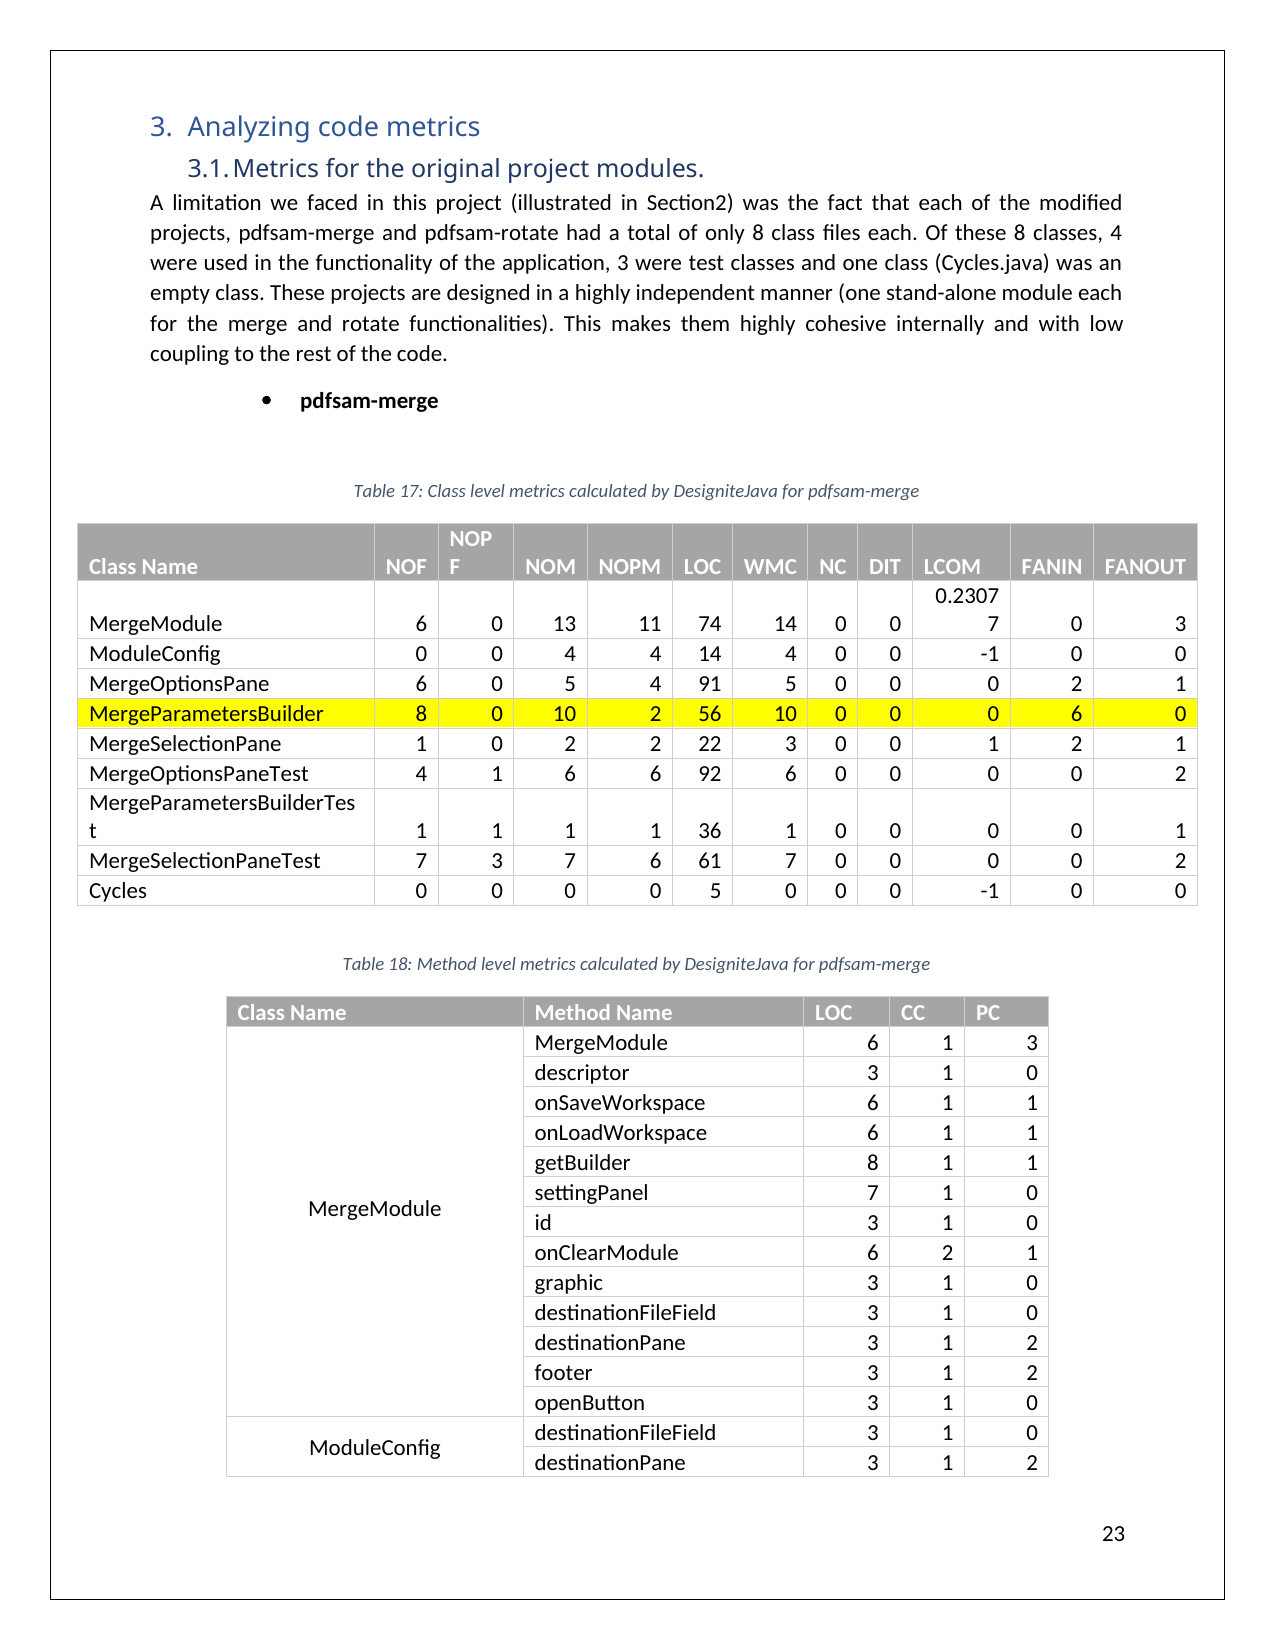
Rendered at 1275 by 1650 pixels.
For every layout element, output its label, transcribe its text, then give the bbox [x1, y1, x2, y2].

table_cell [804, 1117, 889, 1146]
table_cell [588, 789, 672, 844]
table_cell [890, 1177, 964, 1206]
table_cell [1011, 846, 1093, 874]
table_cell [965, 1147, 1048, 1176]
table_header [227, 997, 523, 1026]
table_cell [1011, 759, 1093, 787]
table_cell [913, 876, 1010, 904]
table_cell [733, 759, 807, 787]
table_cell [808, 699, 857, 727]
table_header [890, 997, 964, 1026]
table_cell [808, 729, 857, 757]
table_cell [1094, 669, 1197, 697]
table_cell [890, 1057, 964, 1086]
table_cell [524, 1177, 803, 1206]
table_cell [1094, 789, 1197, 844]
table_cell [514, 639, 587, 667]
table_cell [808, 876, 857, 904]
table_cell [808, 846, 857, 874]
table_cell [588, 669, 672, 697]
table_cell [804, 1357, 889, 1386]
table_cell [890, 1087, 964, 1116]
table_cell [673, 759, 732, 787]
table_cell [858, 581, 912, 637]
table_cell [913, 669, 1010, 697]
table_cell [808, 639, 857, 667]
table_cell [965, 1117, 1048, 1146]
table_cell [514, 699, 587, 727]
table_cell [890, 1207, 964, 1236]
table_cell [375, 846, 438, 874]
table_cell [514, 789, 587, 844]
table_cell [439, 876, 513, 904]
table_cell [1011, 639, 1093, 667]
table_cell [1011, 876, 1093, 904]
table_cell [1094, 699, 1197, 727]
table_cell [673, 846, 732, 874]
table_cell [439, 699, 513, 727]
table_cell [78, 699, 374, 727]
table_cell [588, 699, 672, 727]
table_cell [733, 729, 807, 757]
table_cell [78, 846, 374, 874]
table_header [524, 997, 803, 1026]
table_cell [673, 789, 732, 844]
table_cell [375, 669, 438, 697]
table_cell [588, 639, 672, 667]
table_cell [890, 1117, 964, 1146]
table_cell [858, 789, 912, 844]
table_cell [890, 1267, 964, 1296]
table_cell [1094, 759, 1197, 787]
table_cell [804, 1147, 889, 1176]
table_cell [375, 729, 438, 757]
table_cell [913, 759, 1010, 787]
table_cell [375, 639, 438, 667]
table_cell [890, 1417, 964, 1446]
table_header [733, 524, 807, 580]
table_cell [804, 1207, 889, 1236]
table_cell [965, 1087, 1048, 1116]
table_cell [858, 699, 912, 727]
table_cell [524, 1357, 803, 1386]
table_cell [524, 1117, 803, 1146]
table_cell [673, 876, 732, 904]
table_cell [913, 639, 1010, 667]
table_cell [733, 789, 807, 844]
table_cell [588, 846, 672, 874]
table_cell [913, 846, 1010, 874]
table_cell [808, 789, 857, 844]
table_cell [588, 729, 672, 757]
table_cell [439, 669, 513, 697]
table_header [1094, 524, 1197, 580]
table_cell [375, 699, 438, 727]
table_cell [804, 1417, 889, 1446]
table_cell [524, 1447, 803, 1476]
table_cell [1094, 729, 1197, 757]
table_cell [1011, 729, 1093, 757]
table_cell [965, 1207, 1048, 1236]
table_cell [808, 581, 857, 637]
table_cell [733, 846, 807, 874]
list pdfsam-merge [262, 386, 1125, 414]
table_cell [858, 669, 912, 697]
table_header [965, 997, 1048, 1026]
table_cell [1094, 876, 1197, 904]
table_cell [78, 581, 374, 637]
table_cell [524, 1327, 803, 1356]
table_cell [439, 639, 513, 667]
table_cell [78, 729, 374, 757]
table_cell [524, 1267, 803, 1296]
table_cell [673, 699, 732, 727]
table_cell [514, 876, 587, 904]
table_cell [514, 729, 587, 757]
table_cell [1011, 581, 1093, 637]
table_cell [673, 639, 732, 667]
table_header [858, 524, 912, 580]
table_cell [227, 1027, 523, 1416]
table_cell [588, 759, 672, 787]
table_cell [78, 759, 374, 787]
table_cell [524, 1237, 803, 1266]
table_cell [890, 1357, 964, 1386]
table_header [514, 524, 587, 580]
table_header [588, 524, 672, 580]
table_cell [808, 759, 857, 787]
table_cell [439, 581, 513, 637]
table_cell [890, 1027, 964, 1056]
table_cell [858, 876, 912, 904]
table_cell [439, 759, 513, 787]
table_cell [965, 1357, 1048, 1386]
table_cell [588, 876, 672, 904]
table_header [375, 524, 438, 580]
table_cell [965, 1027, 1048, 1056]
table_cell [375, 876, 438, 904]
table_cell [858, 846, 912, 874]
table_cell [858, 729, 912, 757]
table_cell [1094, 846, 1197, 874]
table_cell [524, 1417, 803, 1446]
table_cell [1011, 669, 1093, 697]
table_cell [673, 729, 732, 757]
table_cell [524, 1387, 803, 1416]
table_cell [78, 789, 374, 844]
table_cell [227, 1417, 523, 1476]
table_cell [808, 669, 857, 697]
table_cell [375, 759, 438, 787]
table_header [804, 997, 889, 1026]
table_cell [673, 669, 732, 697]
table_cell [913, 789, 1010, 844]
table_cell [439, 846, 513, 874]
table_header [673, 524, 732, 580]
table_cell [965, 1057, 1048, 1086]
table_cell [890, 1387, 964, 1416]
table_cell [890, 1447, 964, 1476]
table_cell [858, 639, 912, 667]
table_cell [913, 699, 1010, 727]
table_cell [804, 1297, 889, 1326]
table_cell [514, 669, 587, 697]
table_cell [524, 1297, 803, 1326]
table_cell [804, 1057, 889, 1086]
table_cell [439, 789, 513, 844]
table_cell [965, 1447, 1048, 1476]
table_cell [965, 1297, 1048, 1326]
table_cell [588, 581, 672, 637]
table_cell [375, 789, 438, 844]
text A limitation we faced in this project (illustrated in Section2) was the fact that each of the modified projects, pdfsam-merge and pdfsam-rotate had a total of only 8 class files each. Of these 8 classes, 4 were used in the functionality of the application, 3 were test classes and one class (Cycles.java) was an empty class. These projects are designed in a highly independent manner (one stand-alone module each for the merge and rotate functionalities). This makes them highly cohesive internally and with low coupling to the rest of the code. [150, 188, 1125, 367]
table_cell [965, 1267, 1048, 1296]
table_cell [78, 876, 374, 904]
text Table 18: Method level metrics calculated by DesigniteJava for pdfsam-merge [150, 952, 1125, 975]
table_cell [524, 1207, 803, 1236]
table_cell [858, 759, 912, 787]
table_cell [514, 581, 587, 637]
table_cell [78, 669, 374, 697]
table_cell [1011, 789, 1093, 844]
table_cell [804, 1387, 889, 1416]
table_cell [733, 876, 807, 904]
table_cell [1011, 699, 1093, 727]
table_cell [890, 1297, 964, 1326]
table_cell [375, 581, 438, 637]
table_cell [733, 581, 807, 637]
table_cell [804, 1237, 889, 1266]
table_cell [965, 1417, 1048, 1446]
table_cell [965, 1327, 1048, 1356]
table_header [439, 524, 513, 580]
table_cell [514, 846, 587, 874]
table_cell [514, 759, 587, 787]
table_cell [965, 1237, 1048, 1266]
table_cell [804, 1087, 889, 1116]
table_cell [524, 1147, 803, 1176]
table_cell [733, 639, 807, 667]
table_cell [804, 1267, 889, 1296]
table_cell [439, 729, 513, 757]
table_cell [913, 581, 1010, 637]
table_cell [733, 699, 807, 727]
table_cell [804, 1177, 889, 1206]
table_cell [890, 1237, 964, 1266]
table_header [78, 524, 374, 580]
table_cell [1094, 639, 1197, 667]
text Table 17: Class level metrics calculated by DesigniteJava for pdfsam-merge [150, 479, 1125, 502]
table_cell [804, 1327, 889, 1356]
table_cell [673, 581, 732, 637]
subtitle Metrics for the original project modules. [187, 151, 1125, 185]
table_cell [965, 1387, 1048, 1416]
subtitle Analyzing code metrics [150, 107, 1125, 144]
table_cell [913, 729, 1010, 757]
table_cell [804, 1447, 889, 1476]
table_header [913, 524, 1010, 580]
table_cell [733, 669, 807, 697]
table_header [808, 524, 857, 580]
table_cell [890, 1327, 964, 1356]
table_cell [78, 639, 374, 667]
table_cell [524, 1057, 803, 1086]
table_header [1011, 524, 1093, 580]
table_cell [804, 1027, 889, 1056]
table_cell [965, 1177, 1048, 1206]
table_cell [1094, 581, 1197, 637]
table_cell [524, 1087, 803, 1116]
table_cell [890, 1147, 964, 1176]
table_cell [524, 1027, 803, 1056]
